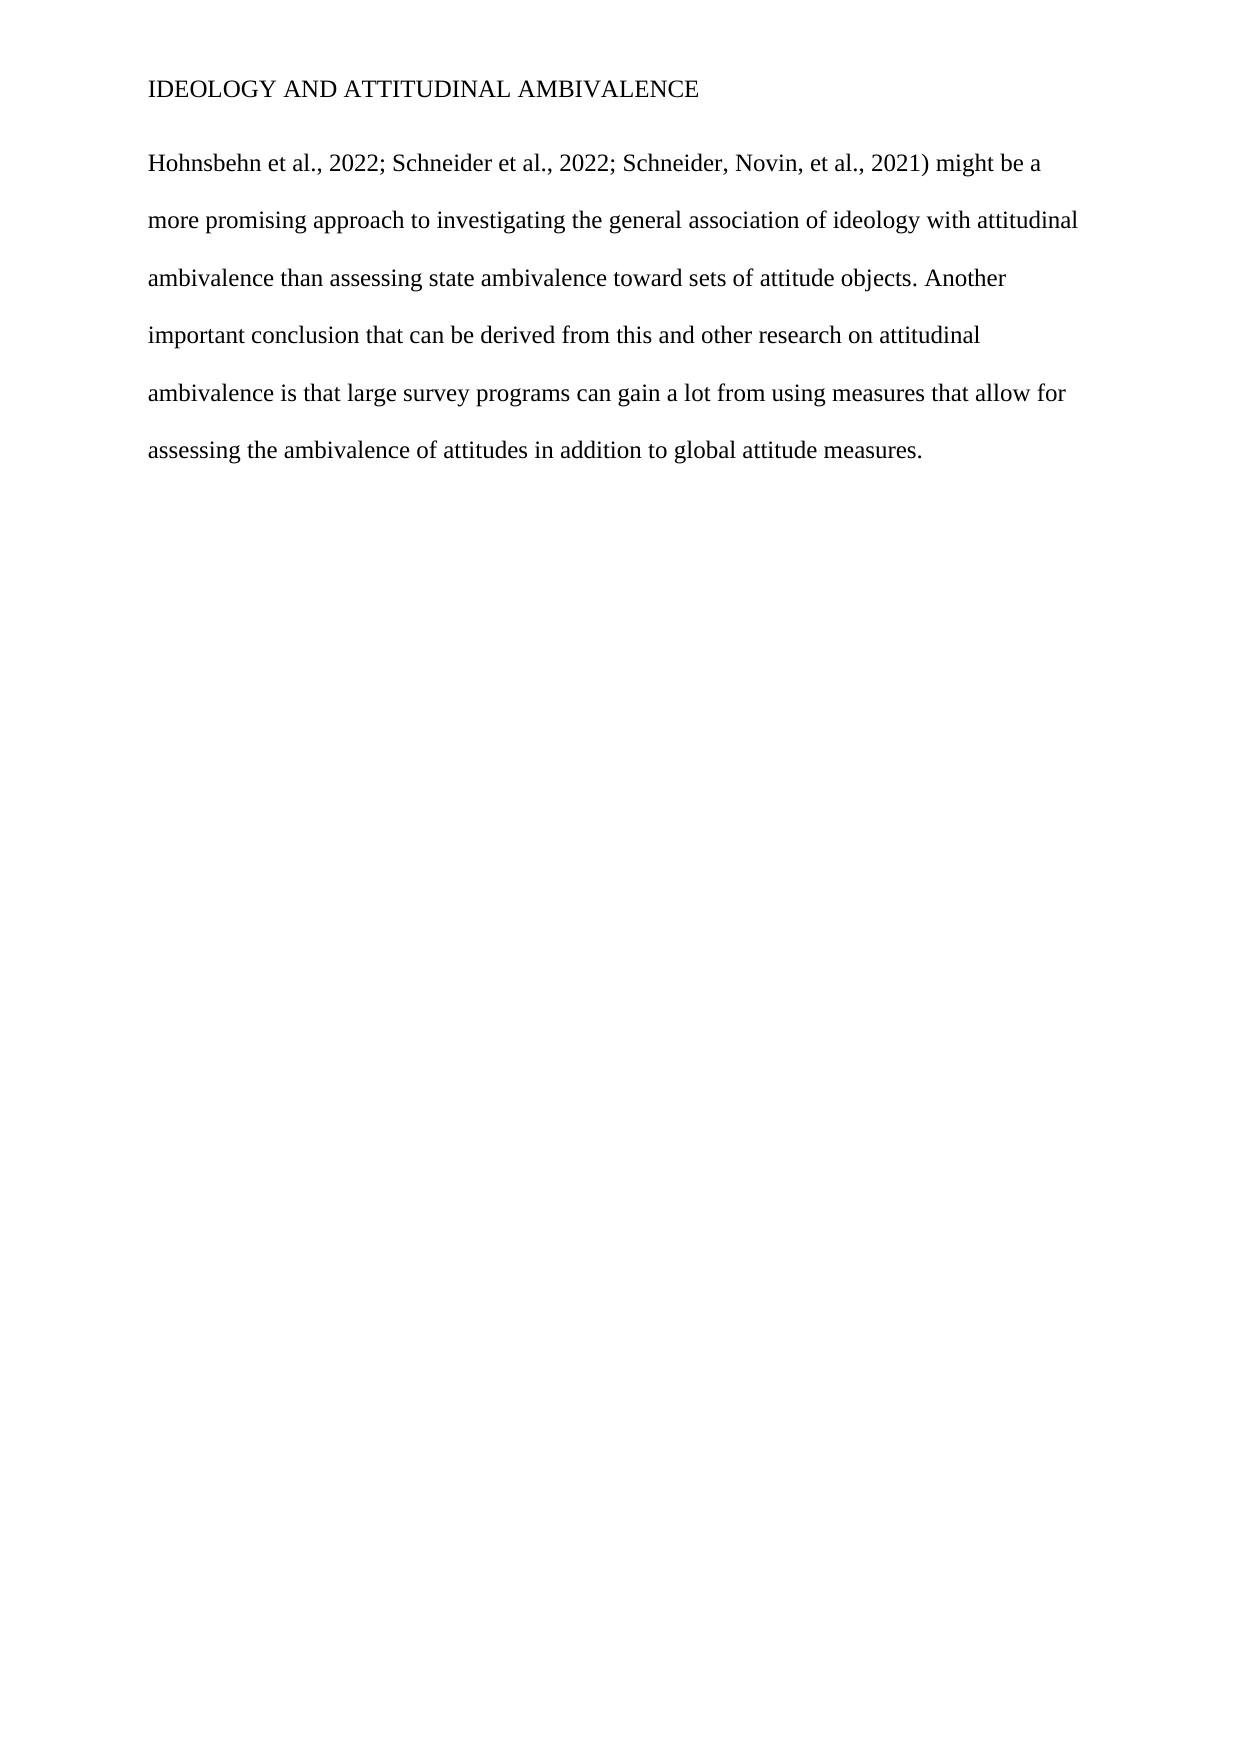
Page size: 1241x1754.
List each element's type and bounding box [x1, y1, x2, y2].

text [148, 148, 1093, 464]
